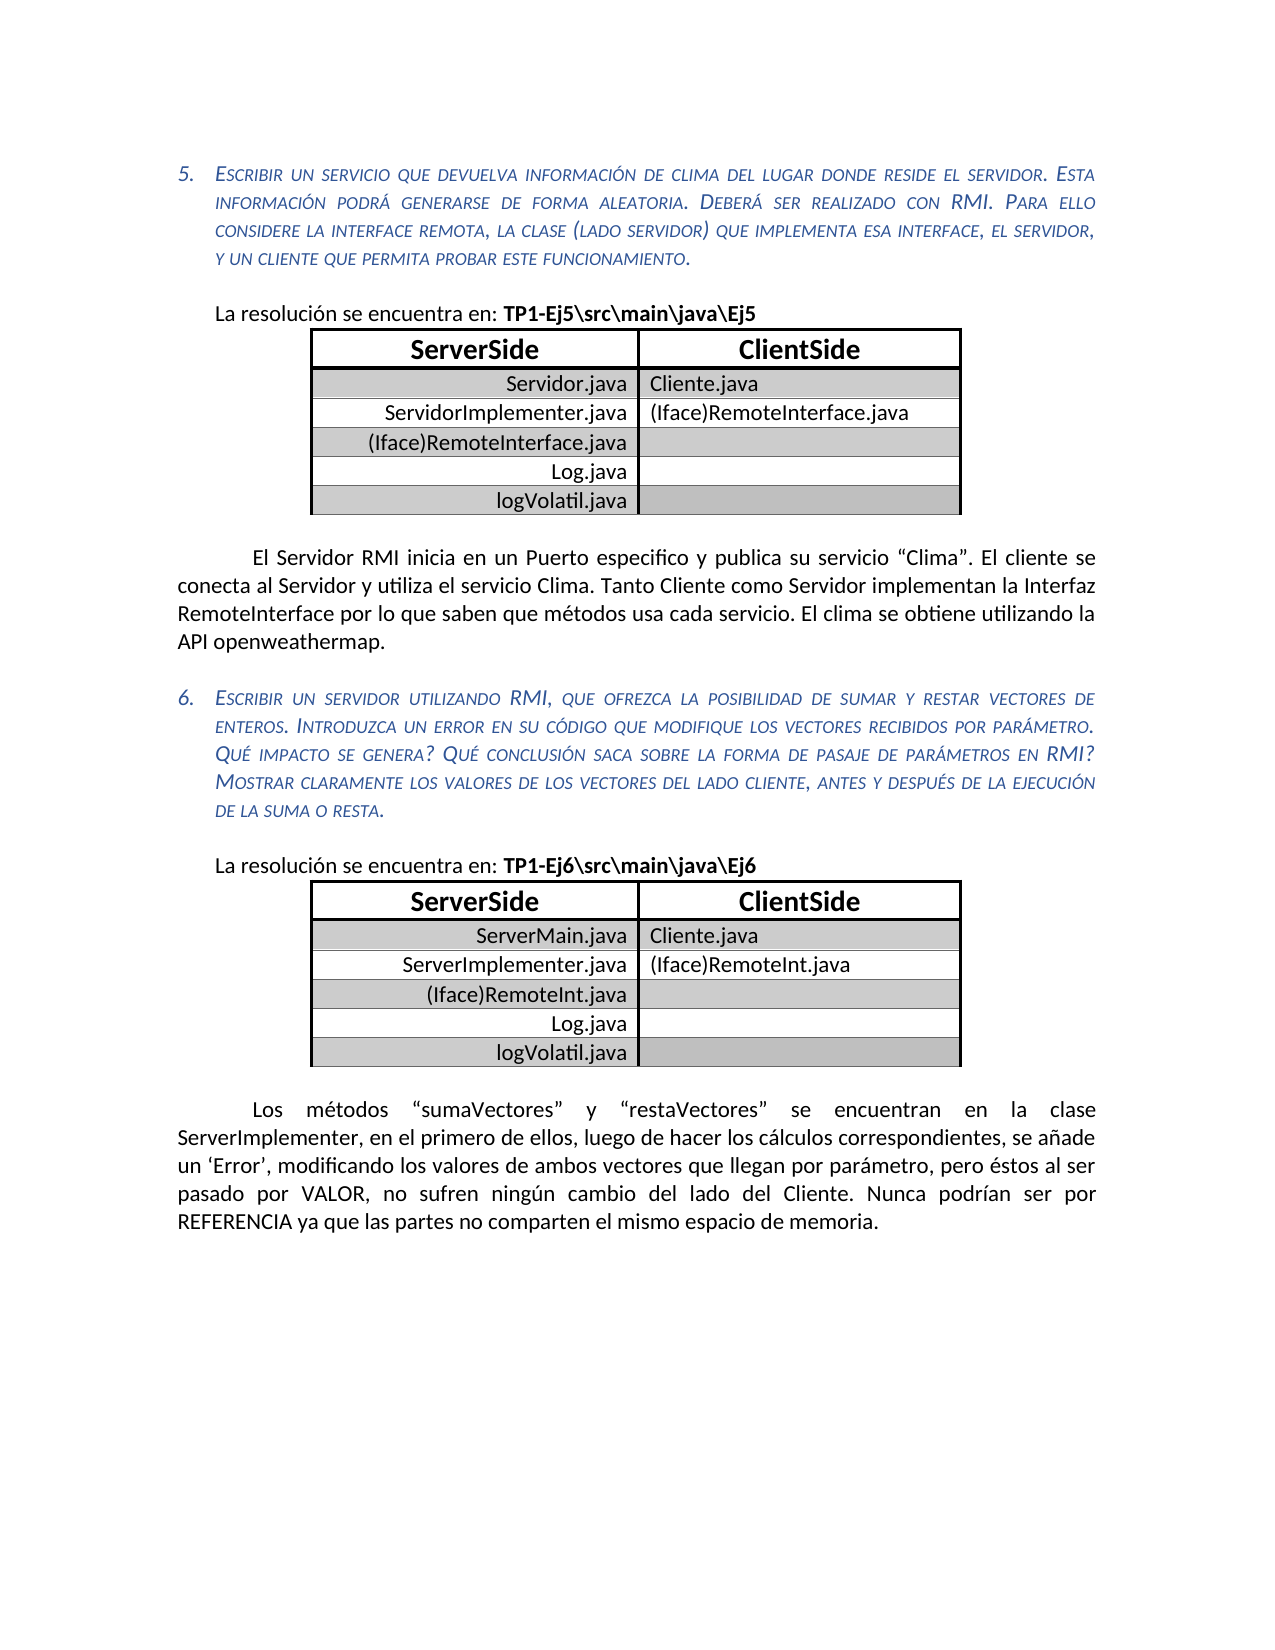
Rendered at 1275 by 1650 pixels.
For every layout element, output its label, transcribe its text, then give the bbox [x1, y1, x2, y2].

table_header ServerSide [313, 883, 637, 918]
table_cell Log.java [313, 457, 637, 485]
text Los métodos “sumaVectores” y “restaVectores” se encuentran en la clase ServerImplementer, en el primero de ellos, luego de hacer los cálculos correspondientes, se añade un ‘Error’, modificando los valores de ambos vectores que llegan por parámetro, pero éstos al ser pasado por VALOR, no sufren ningún cambio del lado del Cliente. Nunca podrían ser por REFERENCIA ya que las partes no comparten el mismo espacio de memoria. [177, 1095, 1098, 1235]
table_cell (Iface)RemoteInt.java [313, 980, 637, 1008]
table_header ServerSide [313, 331, 637, 366]
table_header ClientSide [640, 331, 959, 366]
text La resolución se encuentra en: TP1-Ej6\src\main\java\Ej6 [215, 852, 1098, 879]
table_cell Cliente.java [640, 921, 959, 949]
table_cell [640, 1038, 959, 1066]
table_cell (Iface)RemoteInt.java [640, 951, 959, 979]
table_cell logVolatil.java [313, 1038, 637, 1066]
list Escribir un servidor utilizando RMI, que ofrezca la posibilidad de sumar y restar vectores de enteros. Introduzca un error en su código que modifique los vectores recibidos por parámetro. Qué impacto se genera? Qué conclusión saca sobre la forma de pasaje de parámetros en RMI? Mostrar claramente los valores de los vectores del lado cliente, antes y después de la ejecución de la suma o resta. [177, 683, 1098, 823]
table_cell ServidorImplementer.java [313, 399, 637, 427]
table_cell (Iface)RemoteInterface.java [640, 399, 959, 427]
table_cell Cliente.java [640, 370, 959, 397]
table_cell [640, 1009, 959, 1037]
table_cell Log.java [313, 1009, 637, 1037]
table_cell Servidor.java [313, 370, 637, 397]
table_cell ServerMain.java [313, 921, 637, 949]
table_cell ServerImplementer.java [313, 951, 637, 979]
list Escribir un servicio que devuelva información de clima del lugar donde reside el servidor. Esta información podrá generarse de forma aleatoria. Deberá ser realizado con RMI. Para ello considere la interface remota, la clase (lado servidor) que implementa esa interface, el servidor, y un cliente que permita probar este funcionamiento. [177, 159, 1098, 272]
table_cell logVolatil.java [313, 486, 637, 514]
text El Servidor RMI inicia en un Puerto especifico y publica su servicio “Clima”. El cliente se conecta al Servidor y utiliza el servicio Clima. Tanto Cliente como Servidor implementan la Interfaz RemoteInterface por lo que saben que métodos usa cada servicio. El clima se obtiene utilizando la API openweathermap. [177, 543, 1098, 655]
table_cell [640, 980, 959, 1008]
table_cell [640, 486, 959, 514]
table_cell (Iface)RemoteInterface.java [313, 428, 637, 456]
table_header ClientSide [640, 883, 959, 918]
text La resolución se encuentra en: TP1-Ej5\src\main\java\Ej5 [215, 299, 1098, 328]
table_cell [640, 428, 959, 456]
table_cell [640, 457, 959, 485]
